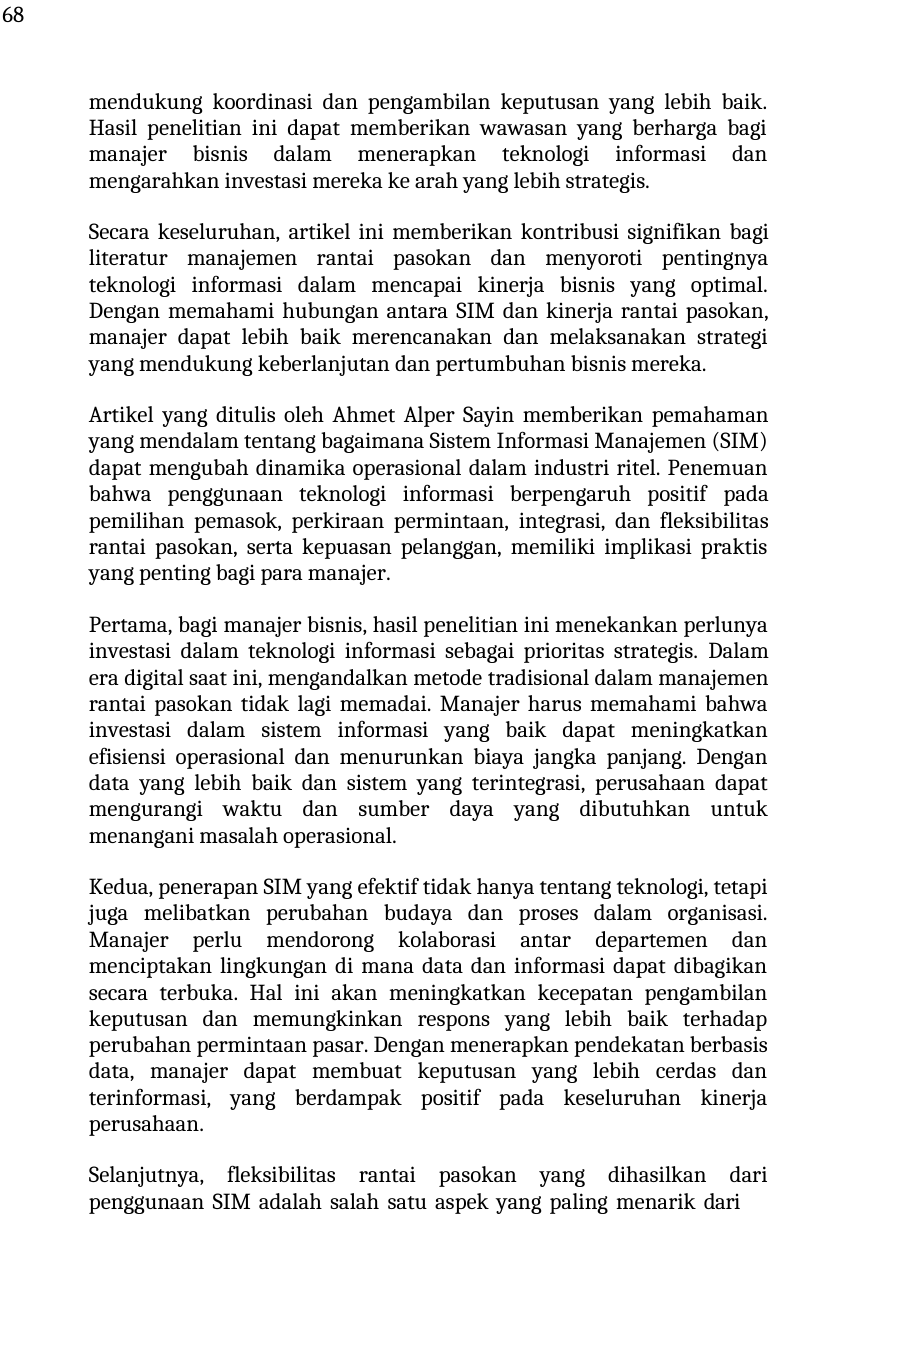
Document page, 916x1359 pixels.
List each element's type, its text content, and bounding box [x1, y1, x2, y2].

text mendukung koordinasi dan pengambilan keputusan yang lebih baik. Hasil penelitian ini dapat memberikan wawasan yang berharga bagi manajer bisnis dalam menerapkan teknologi informasi dan mengarahkan investasi mereka ke arah yang lebih strategis. [89, 88, 768, 194]
text Selanjutnya, fleksibilitas rantai pasokan yang dihasilkan dari penggunaan SIM adalah salah satu aspek yang paling menarik dari [89, 1162, 768, 1215]
text Secara keseluruhan, artikel ini memberikan kontribusi signifikan bagi literatur manajemen rantai pasokan dan menyoroti pentingnya teknologi informasi dalam mencapai kinerja bisnis yang optimal. Dengan memahami hubungan antara SIM dan kinerja rantai pasokan, manajer dapat lebih baik merencanakan dan melaksanakan strategi yang mendukung keberlanjutan dan pertumbuhan bisnis mereka. [89, 219, 769, 377]
text Kedua, penerapan SIM yang efektif tidak hanya tentang teknologi, tetapi juga melibatkan perubahan budaya dan proses dalam organisasi. Manajer perlu mendorong kolaborasi antar departemen dan menciptakan lingkungan di mana data dan informasi dapat dibagikan secara terbuka. Hal ini akan meningkatkan kecepatan pengambilan keputusan dan memungkinkan respons yang lebih baik terhadap perubahan permintaan pasar. Dengan menerapkan pendekatan berbasis data, manajer dapat membuat keputusan yang lebih cerdas dan terinformasi, yang berdampak positif pada keseluruhan kinerja perusahaan. [89, 874, 768, 1137]
text Artikel yang ditulis oleh Ahmet Alper Sayin memberikan pemahaman yang mendalam tentang bagaimana Sistem Informasi Manajemen (SIM) dapat mengubah dinamika operasional dalam industri ritel. Penemuan bahwa penggunaan teknologi informasi berpengaruh positif pada pemilihan pemasok, perkiraan permintaan, integrasi, dan fleksibilitas rantai pasokan, serta kepuasan pelanggan, memiliki implikasi praktis yang penting bagi para manajer. [89, 402, 768, 586]
text Pertama, bagi manajer bisnis, hasil penelitian ini menekankan perlunya investasi dalam teknologi informasi sebagai prioritas strategis. Dalam era digital saat ini, mengandalkan metode tradisional dalam manajemen rantai pasokan tidak lagi memadai. Manajer harus memahami bahwa investasi dalam sistem informasi yang baik dapat meningkatkan efisiensi operasional dan menurunkan biaya jangka panjang. Dengan data yang lebih baik dan sistem yang terintegrasi, perusahaan dapat mengurangi waktu dan sumber daya yang dibutuhkan untuk menangani masalah operasional. [89, 612, 769, 849]
